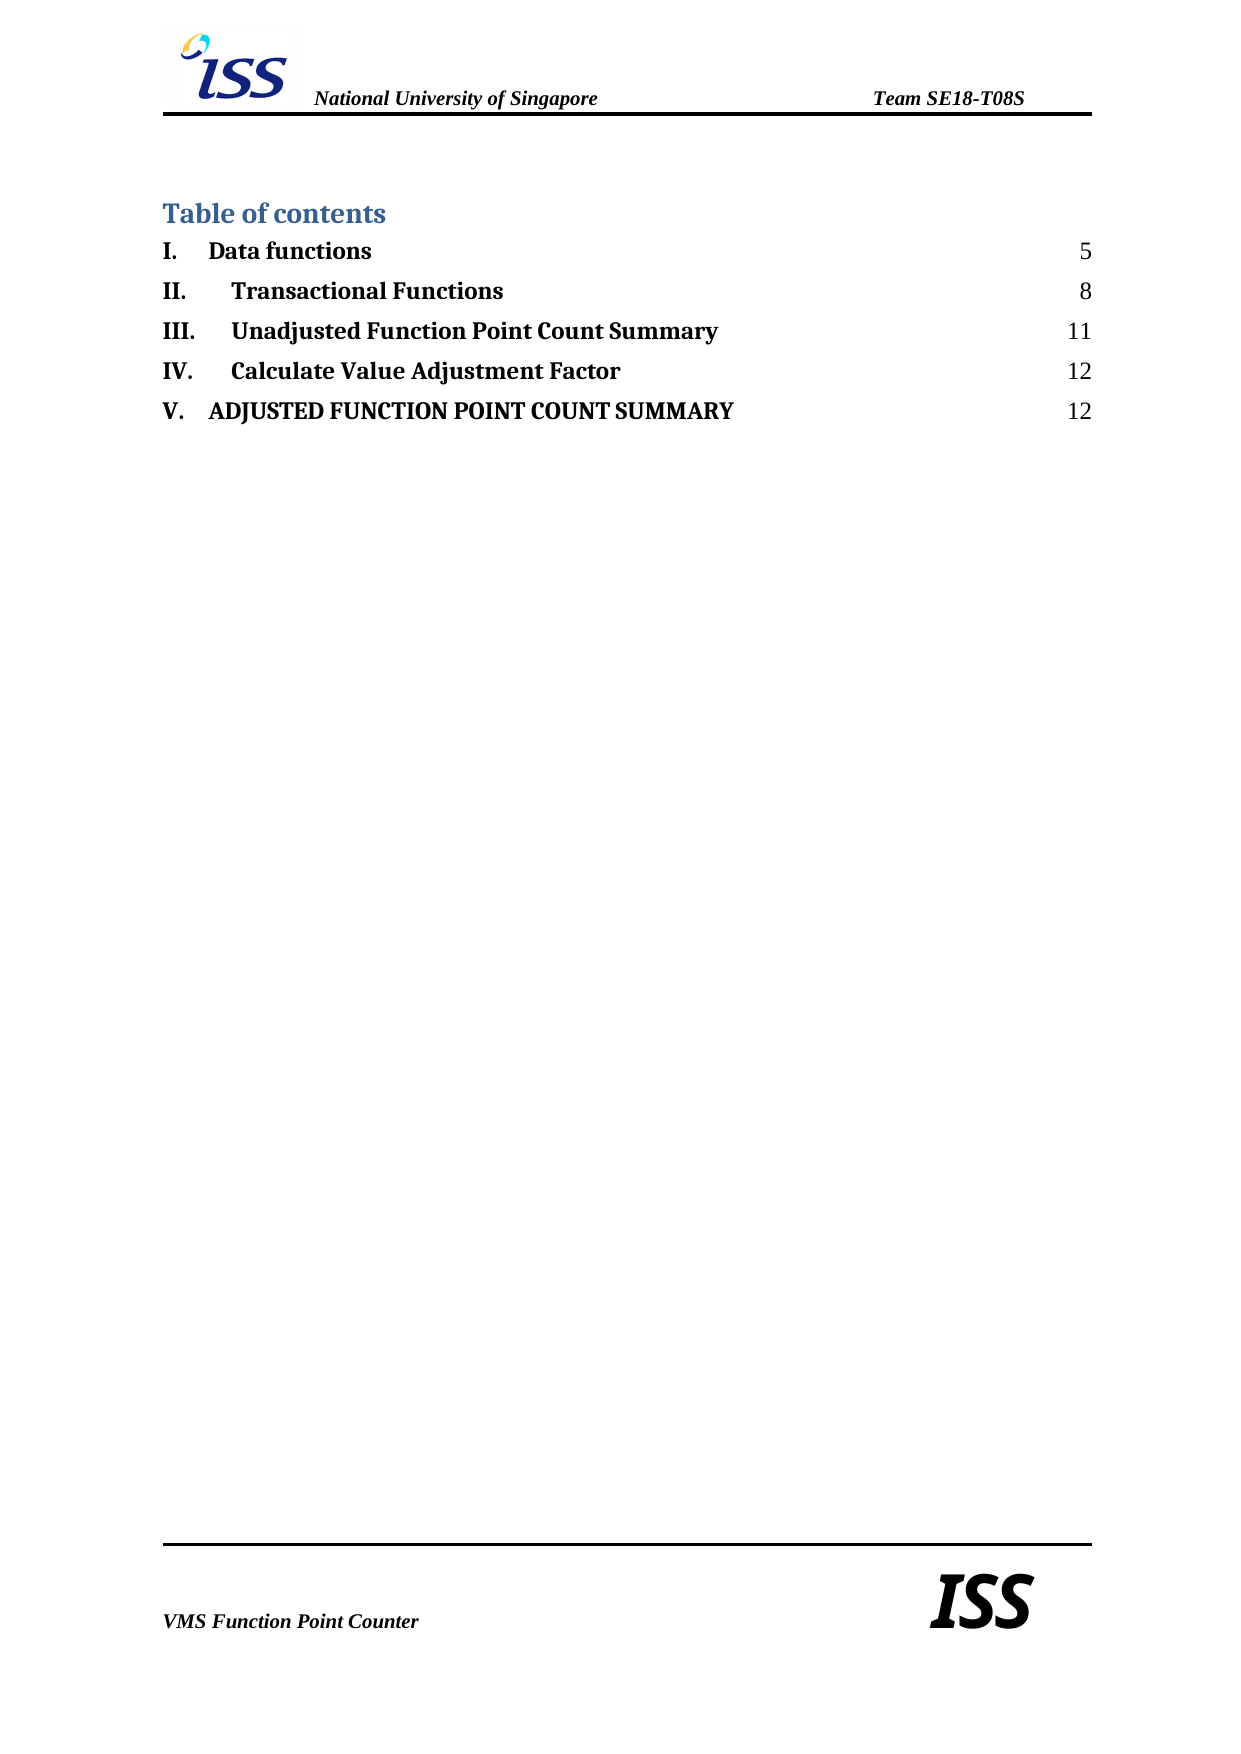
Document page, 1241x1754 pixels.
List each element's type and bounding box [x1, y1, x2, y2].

picture [162, 29, 304, 106]
